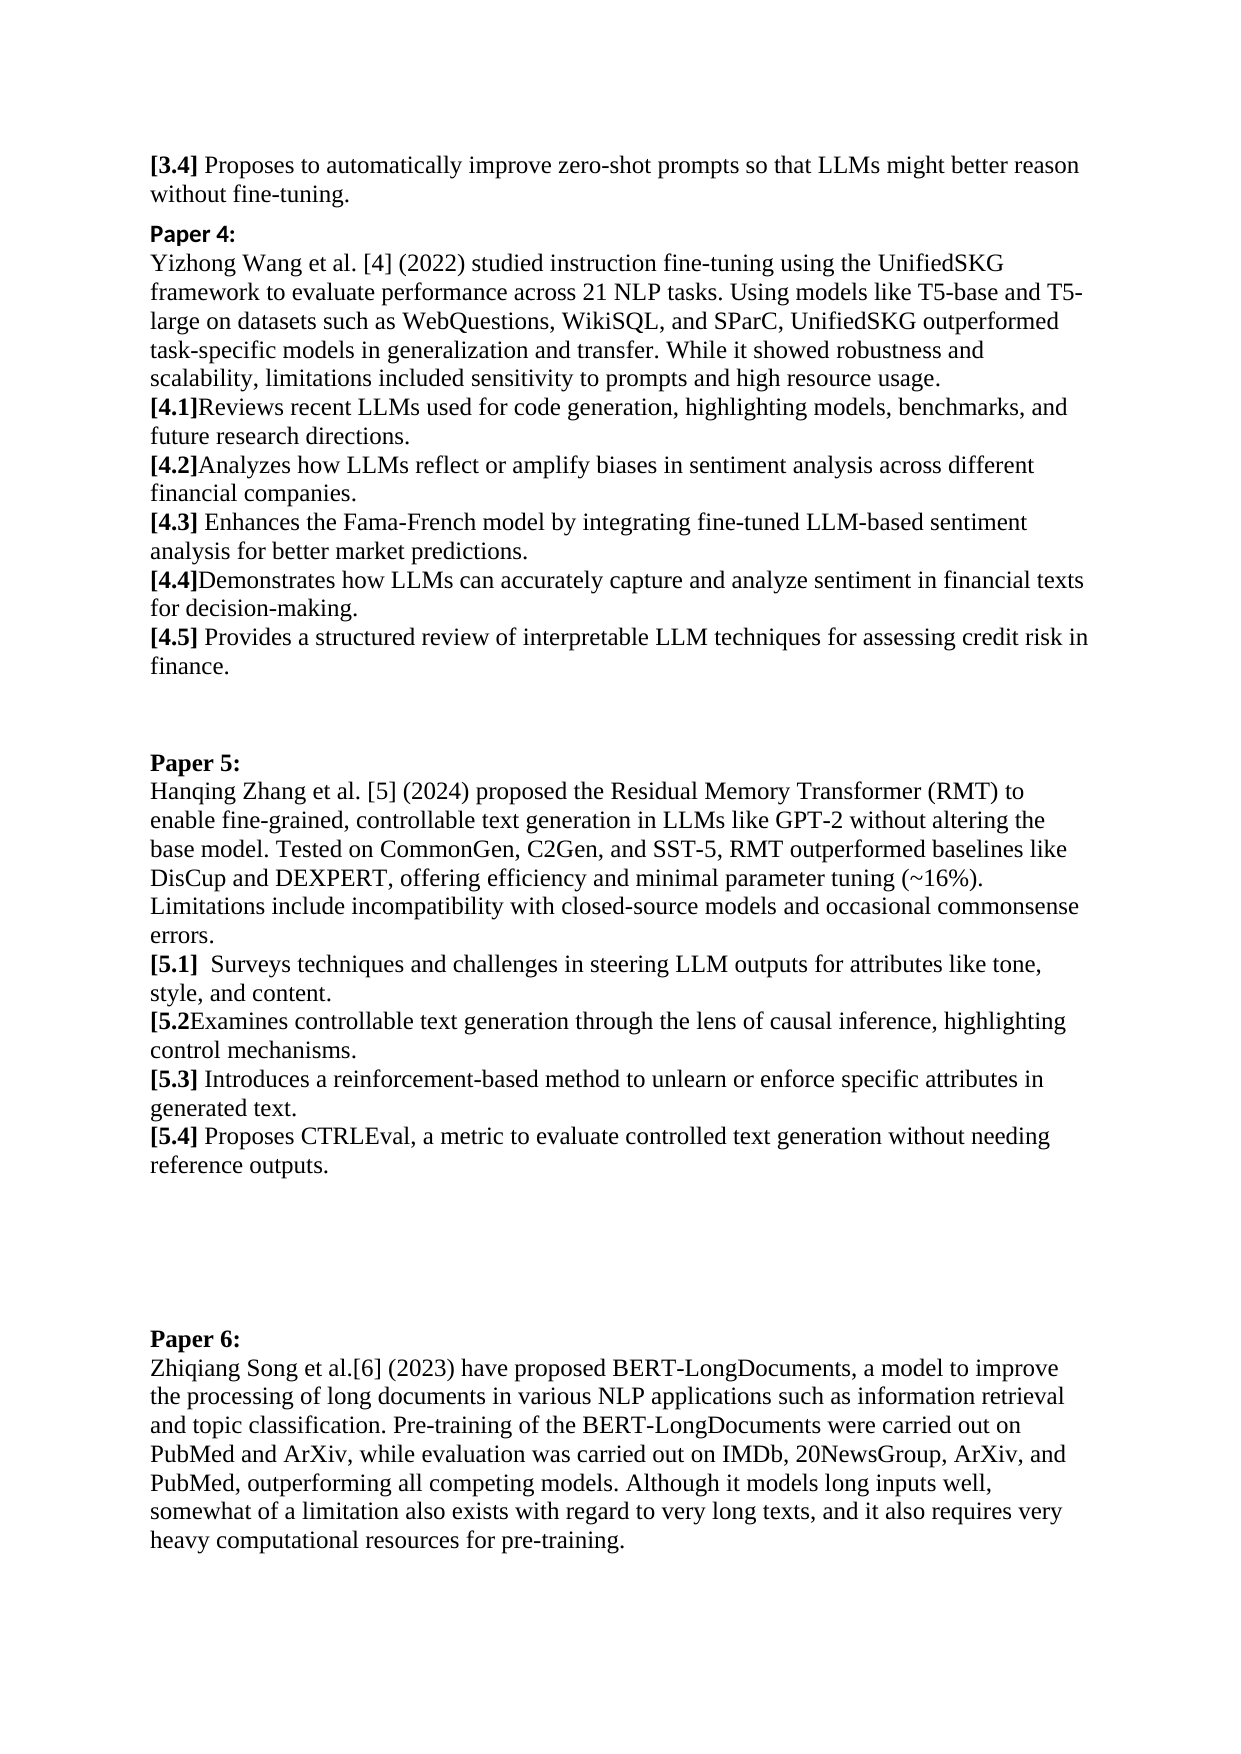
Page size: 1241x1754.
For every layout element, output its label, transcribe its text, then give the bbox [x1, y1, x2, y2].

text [150, 1324, 1090, 1554]
text Paper 5: Hanqing Zhang et al. [5] (2024) proposed the Residual Memory Transformer (RMT) to enable fine-grained, controllable text generation in LLMs like GPT-2 without altering the base model. Tested on CommonGen, C2Gen, and SST-5, RMT outperformed baselines like DisCup and DEXPERT, offering efficiency and minimal parameter tuning (~16%). Limitations include incompatibility with closed-source models and occasional commonsense errors. [5.1] Surveys techniques and challenges in steering LLM outputs for attributes like tone, style, and content. [5.2Examines controllable text generation through the lens of causal inference, highlighting control mechanisms. [5.3] Introduces a reinforcement-based method to unlearn or enforce specific attributes in generated text. [5.4] Proposes CTRLEval, a metric to evaluate controlled text generation without needing reference outputs. [150, 748, 1090, 1179]
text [150, 150, 1090, 207]
text Paper 4: Yizhong Wang et al. [4] (2022) studied instruction fine-tuning using the UnifiedSKG framework to evaluate performance across 21 NLP tasks. Using models like T5-base and T5-large on datasets such as WebQuestions, WikiSQL, and SParC, UnifiedSKG outperformed task-specific models in generalization and transfer. While it showed robustness and scalability, limitations included sensitivity to prompts and high resource usage. [4.1]Reviews recent LLMs used for code generation, highlighting models, benchmarks, and future research directions. [4.2]Analyzes how LLMs reflect or amplify biases in sentiment analysis across different financial companies. [4.3] Enhances the Fama-French model by integrating fine-tuned LLM-based sentiment analysis for better market predictions. [4.4]Demonstrates how LLMs can accurately capture and analyze sentiment in financial texts for decision-making. [4.5] Provides a structured review of interpretable LLM techniques for assessing credit risk in finance. [150, 218, 1090, 680]
